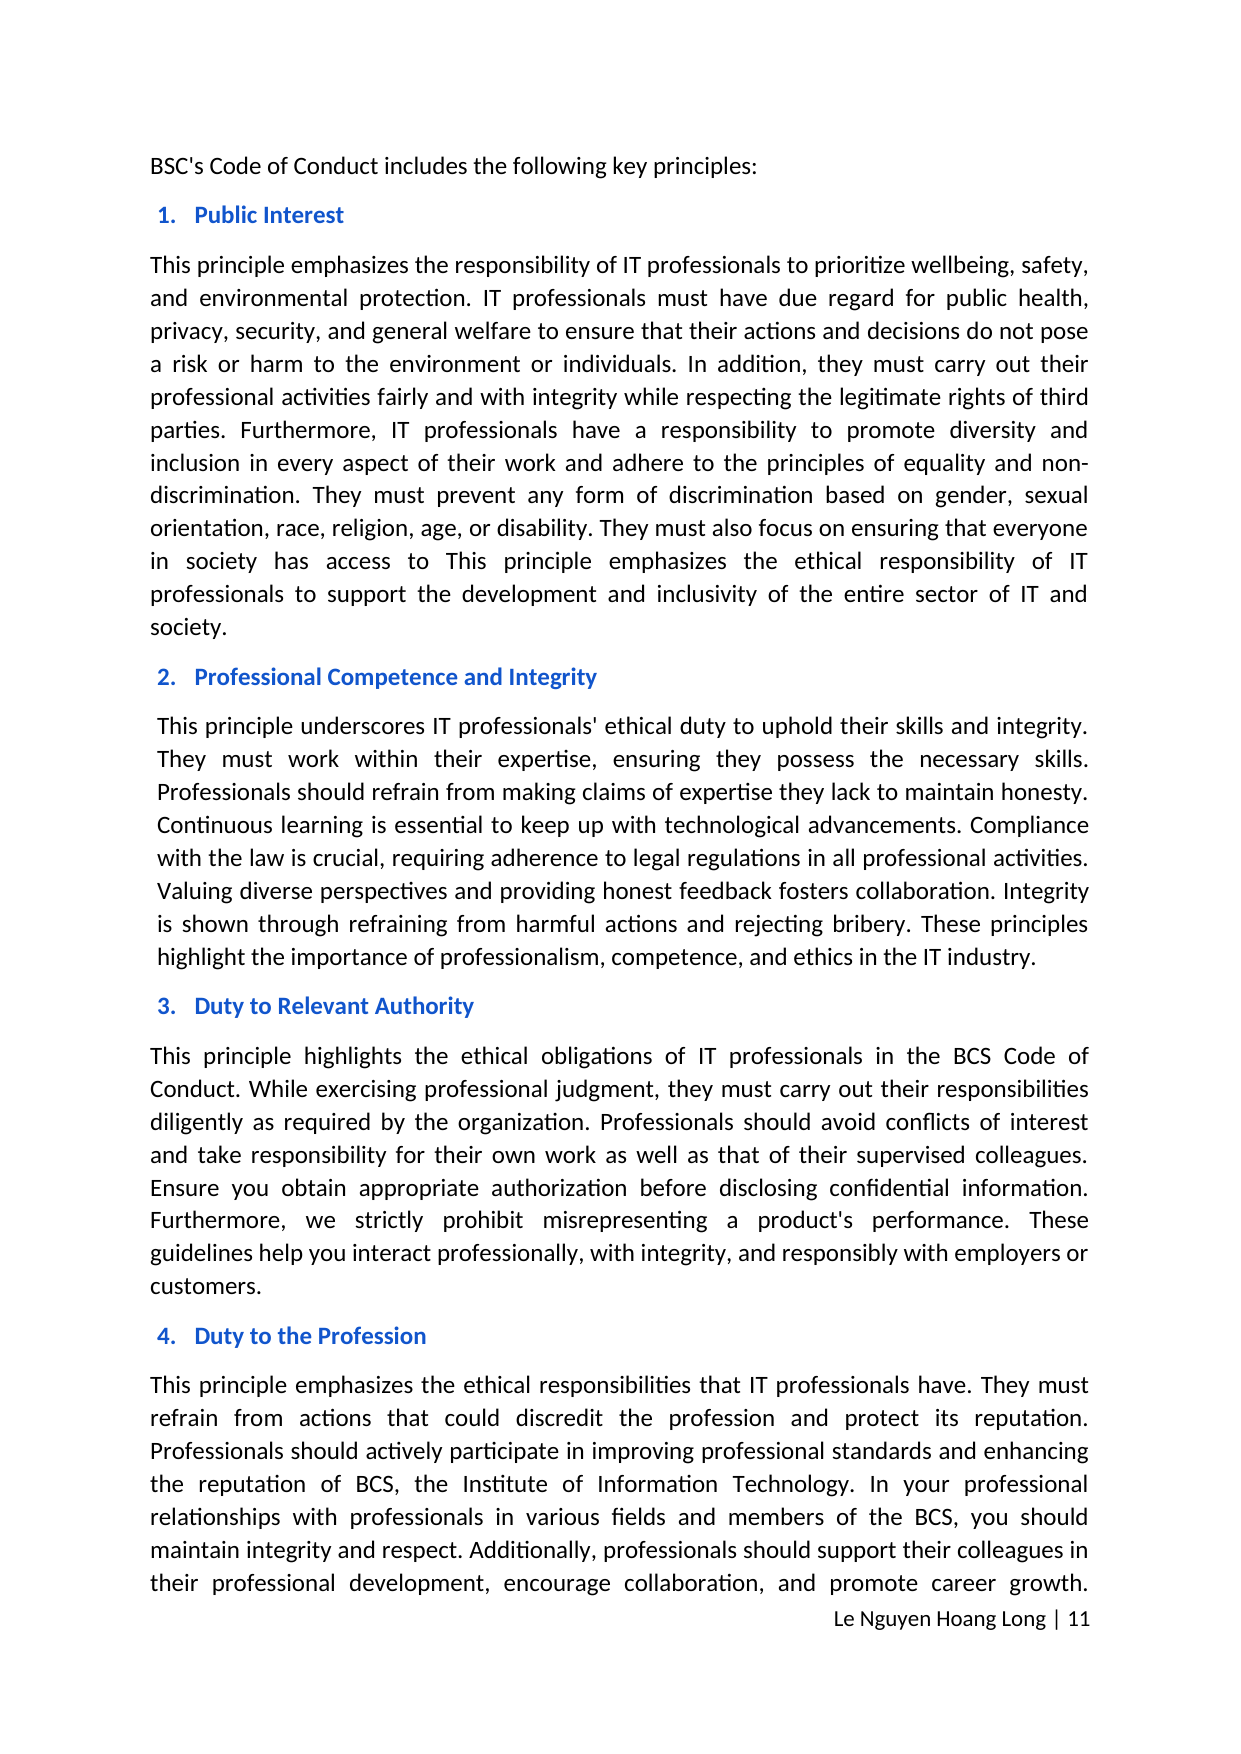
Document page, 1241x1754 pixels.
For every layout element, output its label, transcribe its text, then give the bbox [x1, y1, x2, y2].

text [150, 1369, 1090, 1598]
text This principle emphasizes the responsibility of IT professionals to prioritize wellbeing, safety, and environmental protection. IT professionals must have due regard for public health, privacy, security, and general welfare to ensure that their actions and decisions do not pose a risk or harm to the environment or individuals. In addition, they must carry out their professional activities fairly and with integrity while respecting the legitimate rights of third parties. Furthermore, IT professionals have a responsibility to promote diversity and inclusion in every aspect of their work and adhere to the principles of equality and non-discrimination. They must prevent any form of discrimination based on gender, sexual orientation, race, religion, age, or disability. They must also focus on ensuring that everyone in society has access to This principle emphasizes the ethical responsibility of IT professionals to support the development and inclusivity of the entire sector of IT and society. [150, 249, 1090, 642]
list Professional Competence and Integrity [157, 661, 1090, 691]
text This principle underscores IT professionals' ethical duty to uphold their skills and integrity. They must work within their expertise, ensuring they possess the necessary skills. Professionals should refrain from making claims of expertise they lack to maintain honesty. Continuous learning is essential to keep up with technological advancements. Compliance with the law is crucial, requiring adherence to legal regulations in all professional activities. Valuing diverse perspectives and providing honest feedback fosters collaboration. Integrity is shown through refraining from harmful actions and rejecting bribery. These principles highlight the importance of professionalism, competence, and ethics in the IT industry. [157, 710, 1090, 971]
text BSC's Code of Conduct includes the following key principles: [150, 150, 1090, 181]
list Duty to Relevant Authority [157, 990, 1090, 1021]
list Public Interest [157, 199, 1090, 230]
text This principle highlights the ethical obligations of IT professionals in the BCS Code of Conduct. While exercising professional judgment, they must carry out their responsibilities diligently as required by the organization. Professionals should avoid conflicts of interest and take responsibility for their own work as well as that of their supervised colleagues. Ensure you obtain appropriate authorization before disclosing confidential information. Furthermore, we strictly prohibit misrepresenting a product's performance. These guidelines help you interact professionally, with integrity, and responsibly with employers or customers. [150, 1040, 1090, 1301]
list Duty to the Profession [157, 1320, 1090, 1351]
